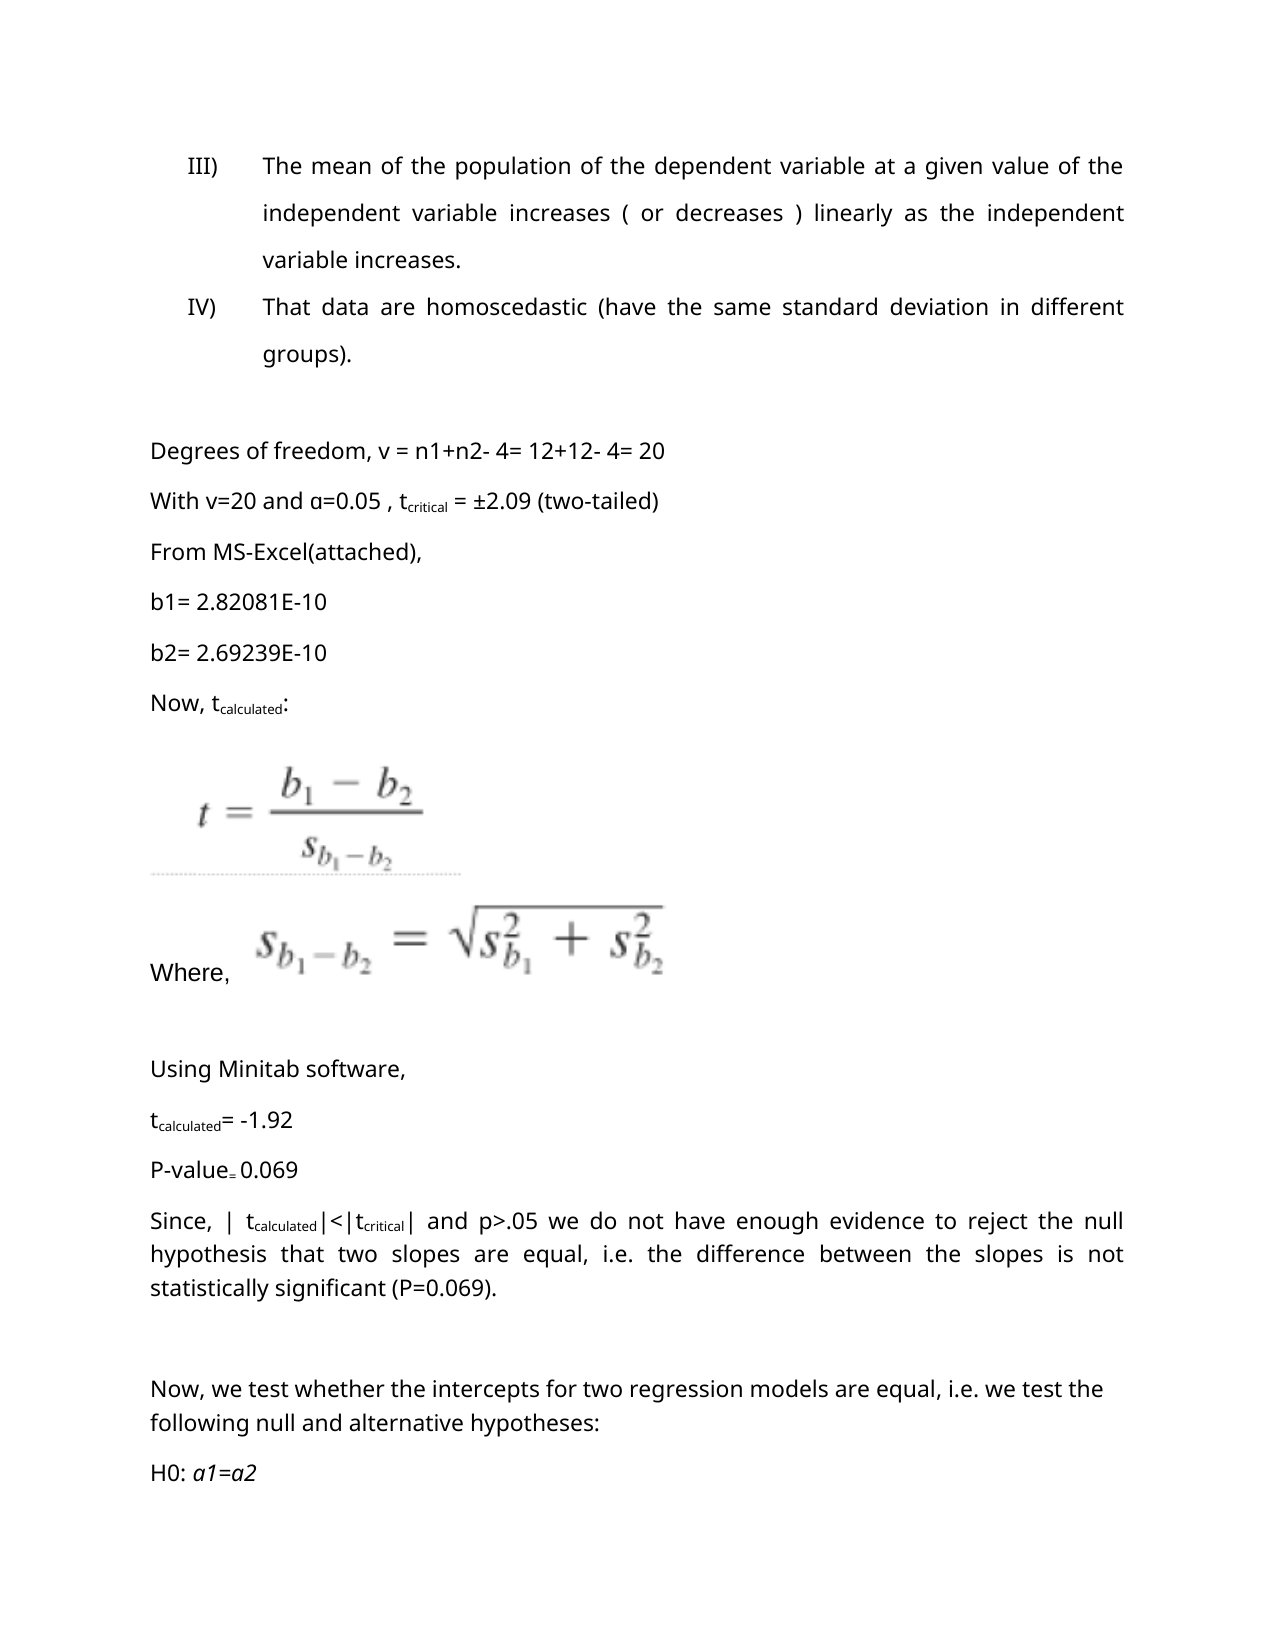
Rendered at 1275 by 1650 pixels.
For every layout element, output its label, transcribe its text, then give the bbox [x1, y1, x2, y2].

text Now, we test whether the intercepts for two regression models are equal, i.e. we test the following null and alternative hypotheses: [150, 1373, 1125, 1438]
text P-value= 0.069 [150, 1154, 1125, 1186]
list The mean of the population of the dependent variable at a given value of the independent variable increases ( or decreases ) linearly as the independent variable increases. [187, 150, 1125, 275]
text With v=20 and ɑ=0.05 , tcritical = ±2.09 (two-tailed) [150, 485, 1125, 516]
list That data are homoscedastic (have the same standard deviation in different groups). [187, 291, 1125, 369]
text b1= 2.82081E-10 [150, 586, 1125, 617]
text tcalculated= -1.92 [150, 1104, 1125, 1135]
text Since, | tcalculated|<|tcritical| and p>.05 we do not have enough evidence to reject the null hypothesis that two slopes are equal, i.e. the difference between the slopes is not statistically significant (P=0.069). [150, 1205, 1125, 1303]
text H0: a1=a2 [150, 1457, 1125, 1488]
text From MS-Excel(attached), [150, 536, 1125, 567]
text Where, [150, 894, 1125, 987]
text Degrees of freedom, v = n1+n2- 4= 12+12- 4= 20 [150, 435, 1125, 466]
text Now, tcalculated: [150, 687, 1125, 718]
text b2= 2.69239E-10 [150, 636, 1125, 668]
text Using Minitab software, [150, 1053, 1125, 1085]
